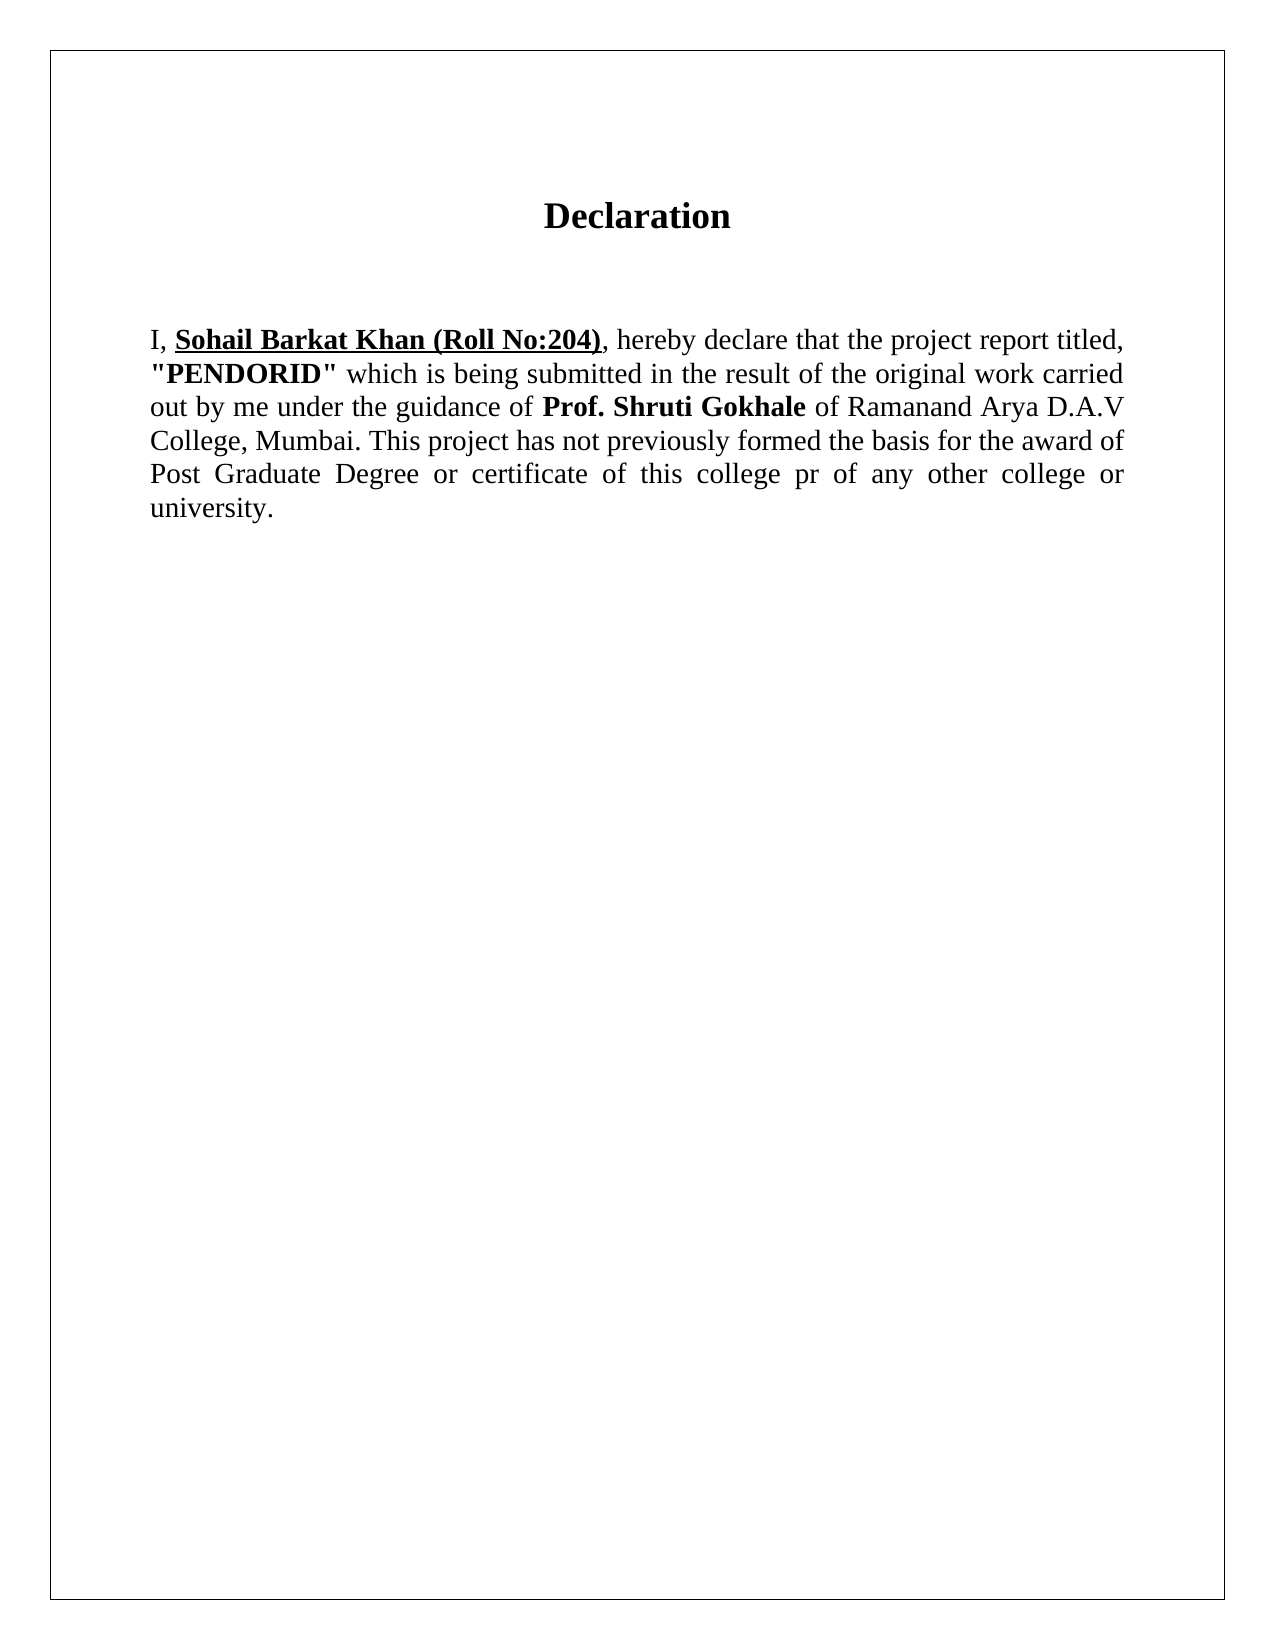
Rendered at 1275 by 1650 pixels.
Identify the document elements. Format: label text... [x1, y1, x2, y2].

text I, Sohail Barkat Khan (Roll No:204), hereby declare that the project report titled, "PENDORID" which is being submitted in the result of the original work carried out by me under the guidance of Prof. Shruti Gokhale of Ramanand Arya D.A.V College, Mumbai. This project has not previously formed the basis for the award of Post Graduate Degree or certificate of this college pr of any other college or university. [150, 322, 1125, 524]
text Declaration [150, 193, 1125, 236]
